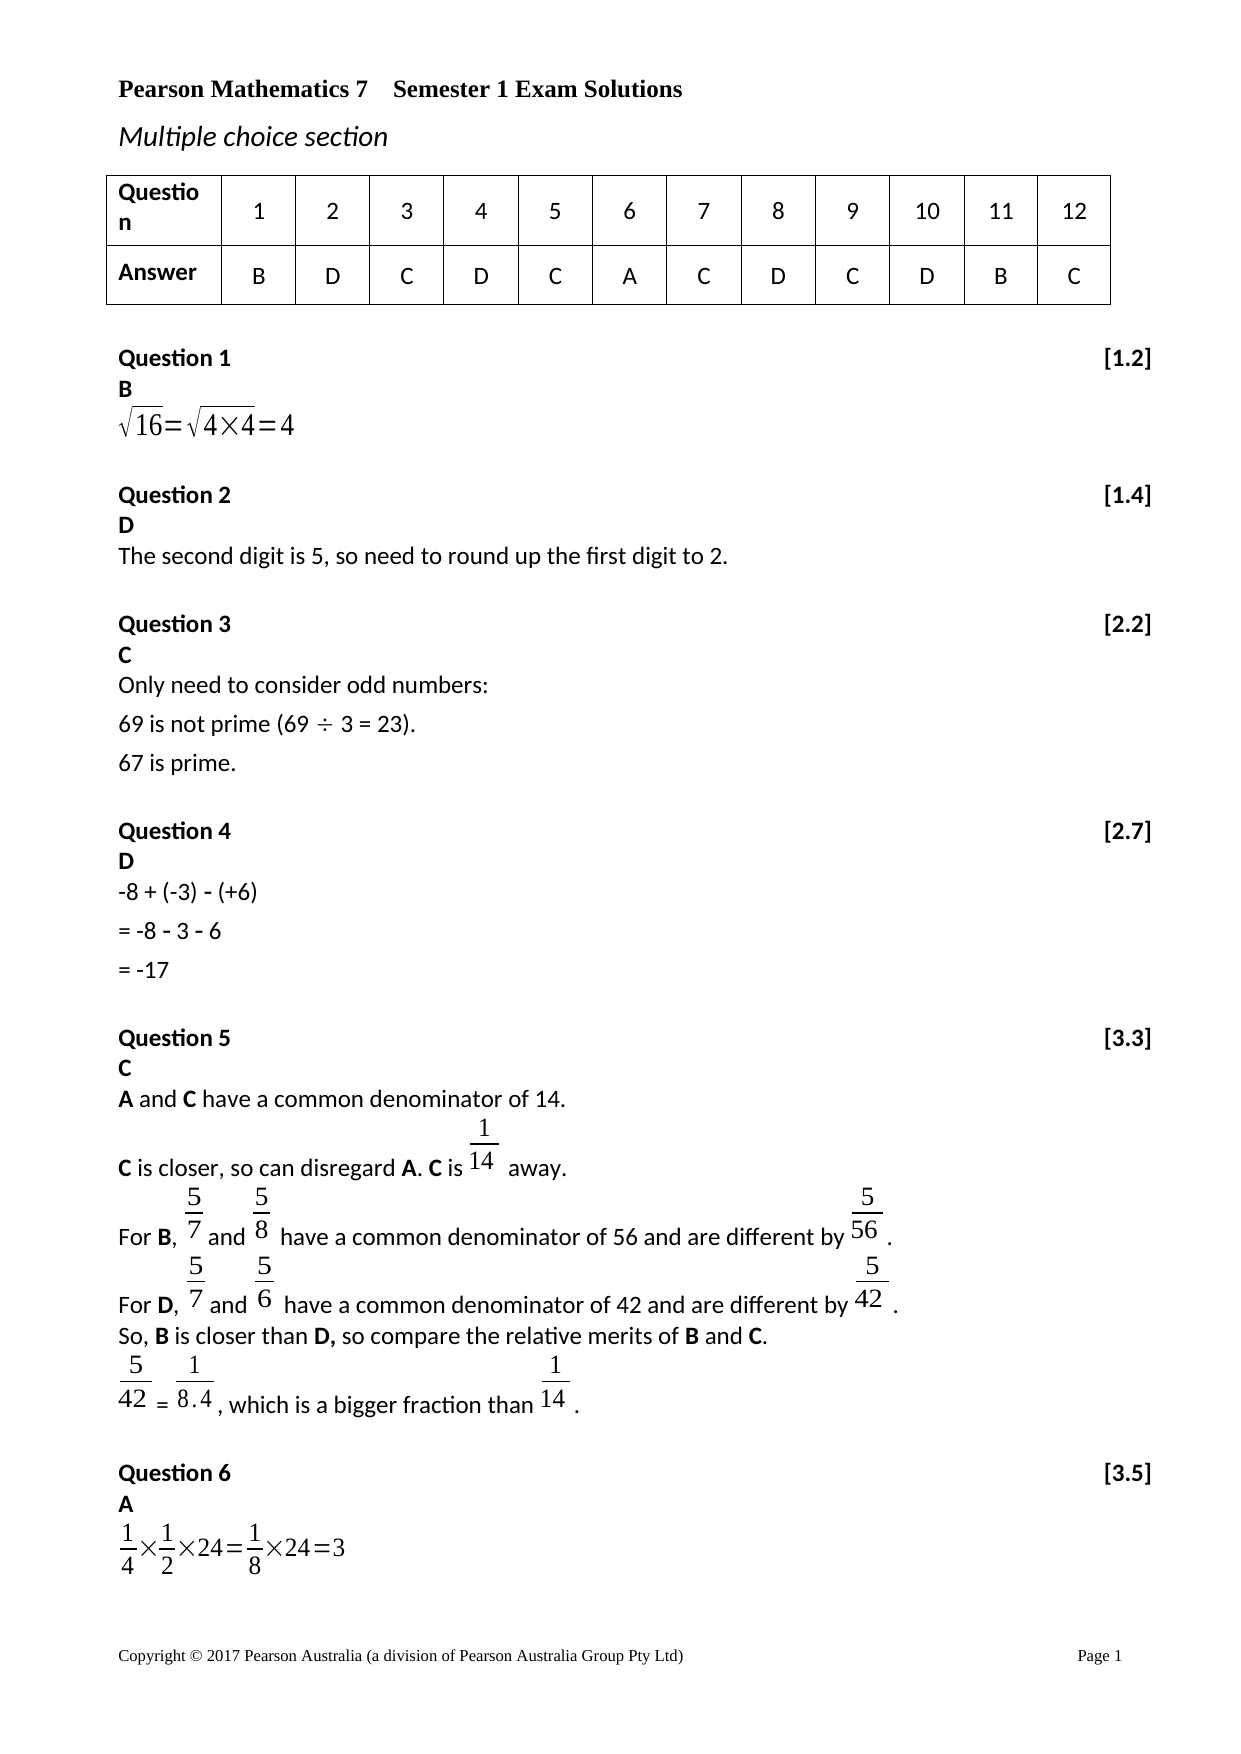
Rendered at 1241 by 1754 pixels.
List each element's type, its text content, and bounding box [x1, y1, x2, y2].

table_cell D [742, 246, 815, 304]
table_header 7 [667, 176, 741, 245]
table_header 12 [1038, 176, 1110, 245]
subtitle C [118, 1052, 1122, 1083]
text 69 is not prime (69 3 = 23). [118, 708, 1122, 739]
text A and C have a common denominator of 14. C is closer, so can disregard A. C is away. [118, 1083, 1122, 1182]
table_cell D [444, 246, 518, 304]
text The second digit is 5, so need to round up the first digit to 2. [118, 540, 1122, 571]
table_cell D [296, 246, 369, 304]
subtitle B [118, 373, 1122, 404]
table_header 4 [444, 176, 518, 245]
subtitle Question 4 [2.7] [118, 815, 1122, 846]
table_header 9 [816, 176, 889, 245]
table_cell A [593, 246, 666, 304]
table_cell Answer [107, 246, 221, 304]
subtitle A [118, 1488, 1122, 1518]
text For D, and have a common denominator of 42 and are different by . [118, 1251, 1122, 1320]
table_cell C [1038, 246, 1110, 304]
text = -8 3 6 [118, 915, 1122, 945]
table_header 8 [742, 176, 815, 245]
subtitle Question 3 [2.2] [118, 608, 1122, 639]
table_header 6 [593, 176, 666, 245]
table_header 2 [296, 176, 369, 245]
text = -17 [118, 954, 1122, 984]
table_cell D [890, 246, 964, 304]
text For B, and have a common denominator of 56 and are different by . [118, 1182, 1122, 1251]
text Only need to consider odd numbers: [118, 669, 1122, 700]
text = , which is a bigger fraction than . [118, 1351, 1122, 1420]
table_cell B [965, 246, 1037, 304]
subtitle Question 1 [1.2] [118, 343, 1122, 373]
text 67 is prime. [118, 747, 1122, 777]
table_header 3 [370, 176, 443, 245]
table_cell C [519, 246, 592, 304]
table_cell C [370, 246, 443, 304]
table_cell C [816, 246, 889, 304]
text So, B is closer than D, so compare the relative merits of B and C. [118, 1320, 1122, 1351]
subtitle D [118, 846, 1122, 876]
subtitle Multiple choice section [118, 118, 1122, 154]
subtitle Question 5 [3.3] [118, 1022, 1122, 1052]
subtitle D [118, 510, 1122, 540]
text -8 + (-3) (+6) [118, 876, 1122, 907]
subtitle Question 6 [3.5] [118, 1457, 1122, 1488]
subtitle C [118, 639, 1122, 669]
table_header Question [107, 176, 221, 245]
table_cell C [667, 246, 741, 304]
table_header 5 [519, 176, 592, 245]
table_cell B [222, 246, 295, 304]
table_header 11 [965, 176, 1037, 245]
table_header 10 [890, 176, 964, 245]
subtitle Question 2 [1.4] [118, 479, 1122, 510]
table_header 1 [222, 176, 295, 245]
